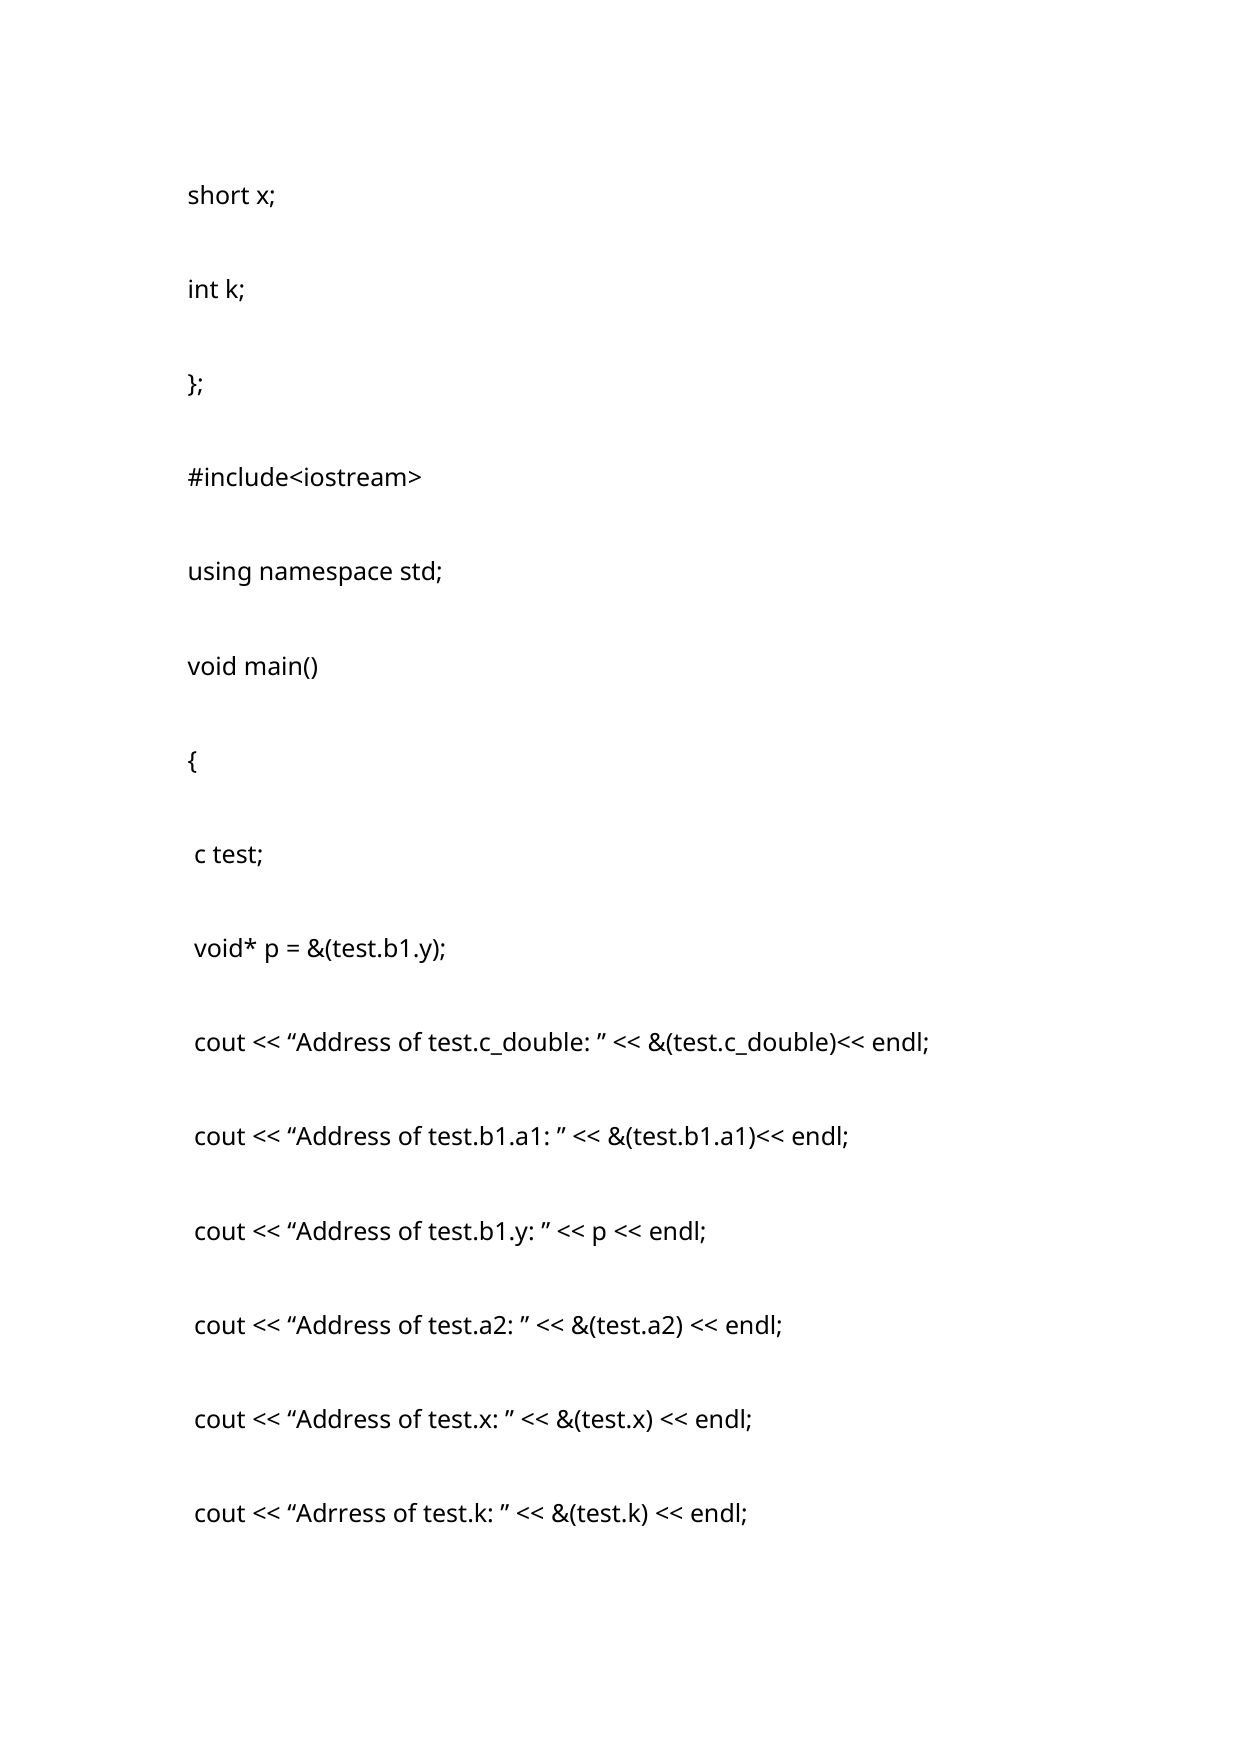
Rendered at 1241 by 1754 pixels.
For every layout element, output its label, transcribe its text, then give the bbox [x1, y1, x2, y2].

text cout << “Address of test.b1.a1: ” << &(test.b1.a1)<< endl; [187, 1104, 1053, 1169]
text cout << “Address of test.a2: ” << &(test.a2) << endl; [187, 1292, 1053, 1357]
text c test; [187, 821, 1053, 886]
text using namespace std; [187, 539, 1053, 604]
text cout << “Address of test.b1.y: ” << p << endl; [187, 1198, 1053, 1263]
text short x; [187, 162, 1053, 227]
text cout << “Adrress of test.k: ” << &(test.k) << endl; [187, 1480, 1053, 1545]
text { [187, 727, 1053, 792]
text void* p = &(test.b1.y); [187, 915, 1053, 980]
text }; [187, 350, 1053, 415]
text int k; [187, 256, 1053, 321]
text cout << “Address of test.c_double: ” << &(test.c_double)<< endl; [187, 1009, 1053, 1074]
text void main() [187, 633, 1053, 698]
text #include<iostream> [187, 444, 1053, 509]
text cout << “Address of test.x: ” << &(test.x) << endl; [187, 1386, 1053, 1451]
